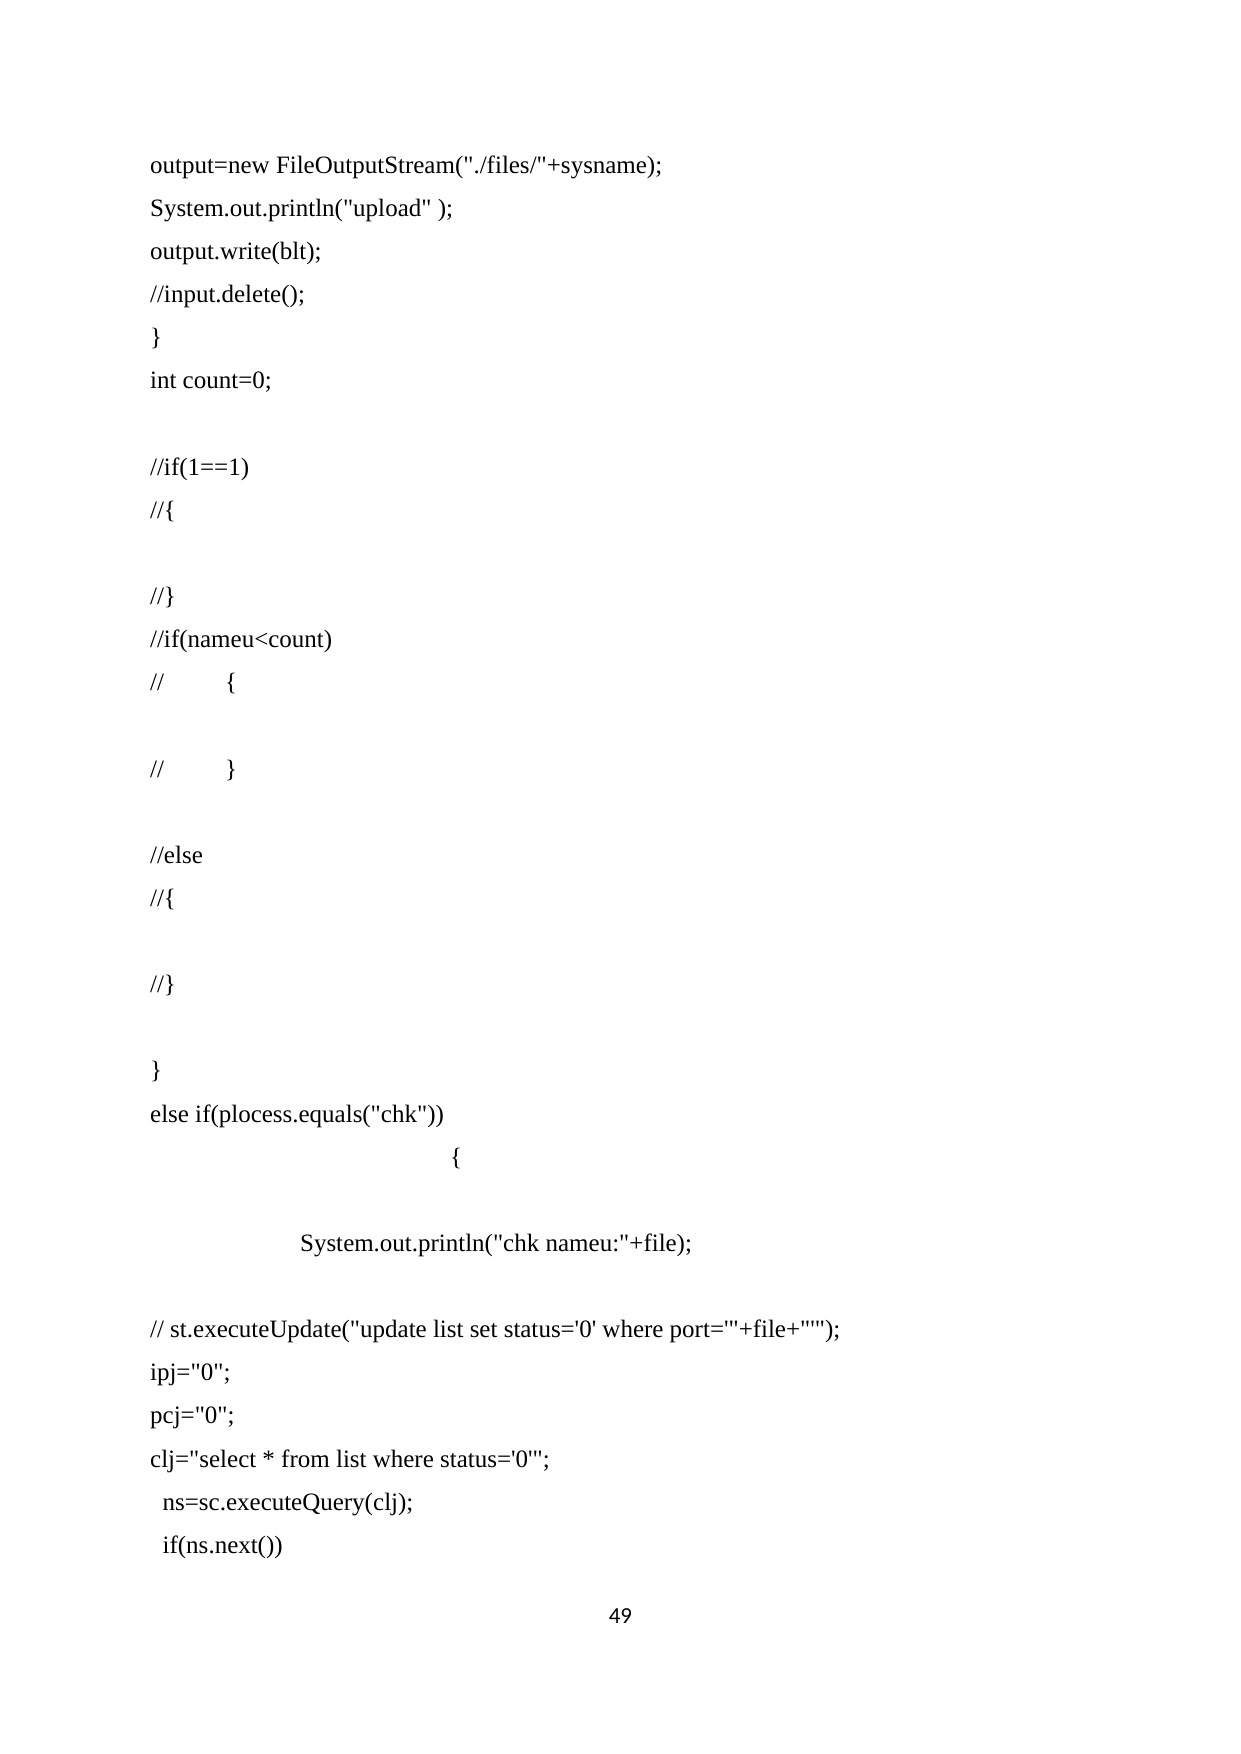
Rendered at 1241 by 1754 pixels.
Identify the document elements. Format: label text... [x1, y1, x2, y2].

text ns=sc.executeQuery(clj); [150, 1487, 1090, 1516]
text //{ [150, 883, 1090, 912]
text //else [150, 840, 1090, 869]
text //{ [150, 495, 1090, 524]
text } [150, 322, 1090, 351]
text // st.executeUpdate("update list set status='0' where port='"+file+"'"); [150, 1314, 1090, 1343]
text ipj="0"; [150, 1357, 1090, 1386]
text output.write(blt); [150, 236, 1090, 265]
text //if(1==1) [150, 452, 1090, 481]
text // { [150, 667, 1090, 696]
text //} [150, 581, 1090, 610]
text else if(plocess.equals("chk")) [150, 1099, 1090, 1127]
text // } [150, 754, 1090, 782]
text int count=0; [150, 366, 1090, 394]
text if(ns.next()) [150, 1530, 1090, 1559]
text output=new FileOutputStream("./files/"+sysname); [150, 150, 1090, 179]
text System.out.println("chk nameu:"+file); [150, 1185, 1090, 1257]
text clj="select * from list where status='0'"; [150, 1444, 1090, 1472]
text //if(nameu<count) [150, 624, 1090, 653]
text pcj="0"; [150, 1401, 1090, 1429]
text { [150, 1142, 1090, 1171]
text //} [150, 969, 1090, 998]
text } [150, 1056, 1090, 1084]
text System.out.println("upload" ); [150, 193, 1090, 222]
text //input.delete(); [150, 279, 1090, 308]
